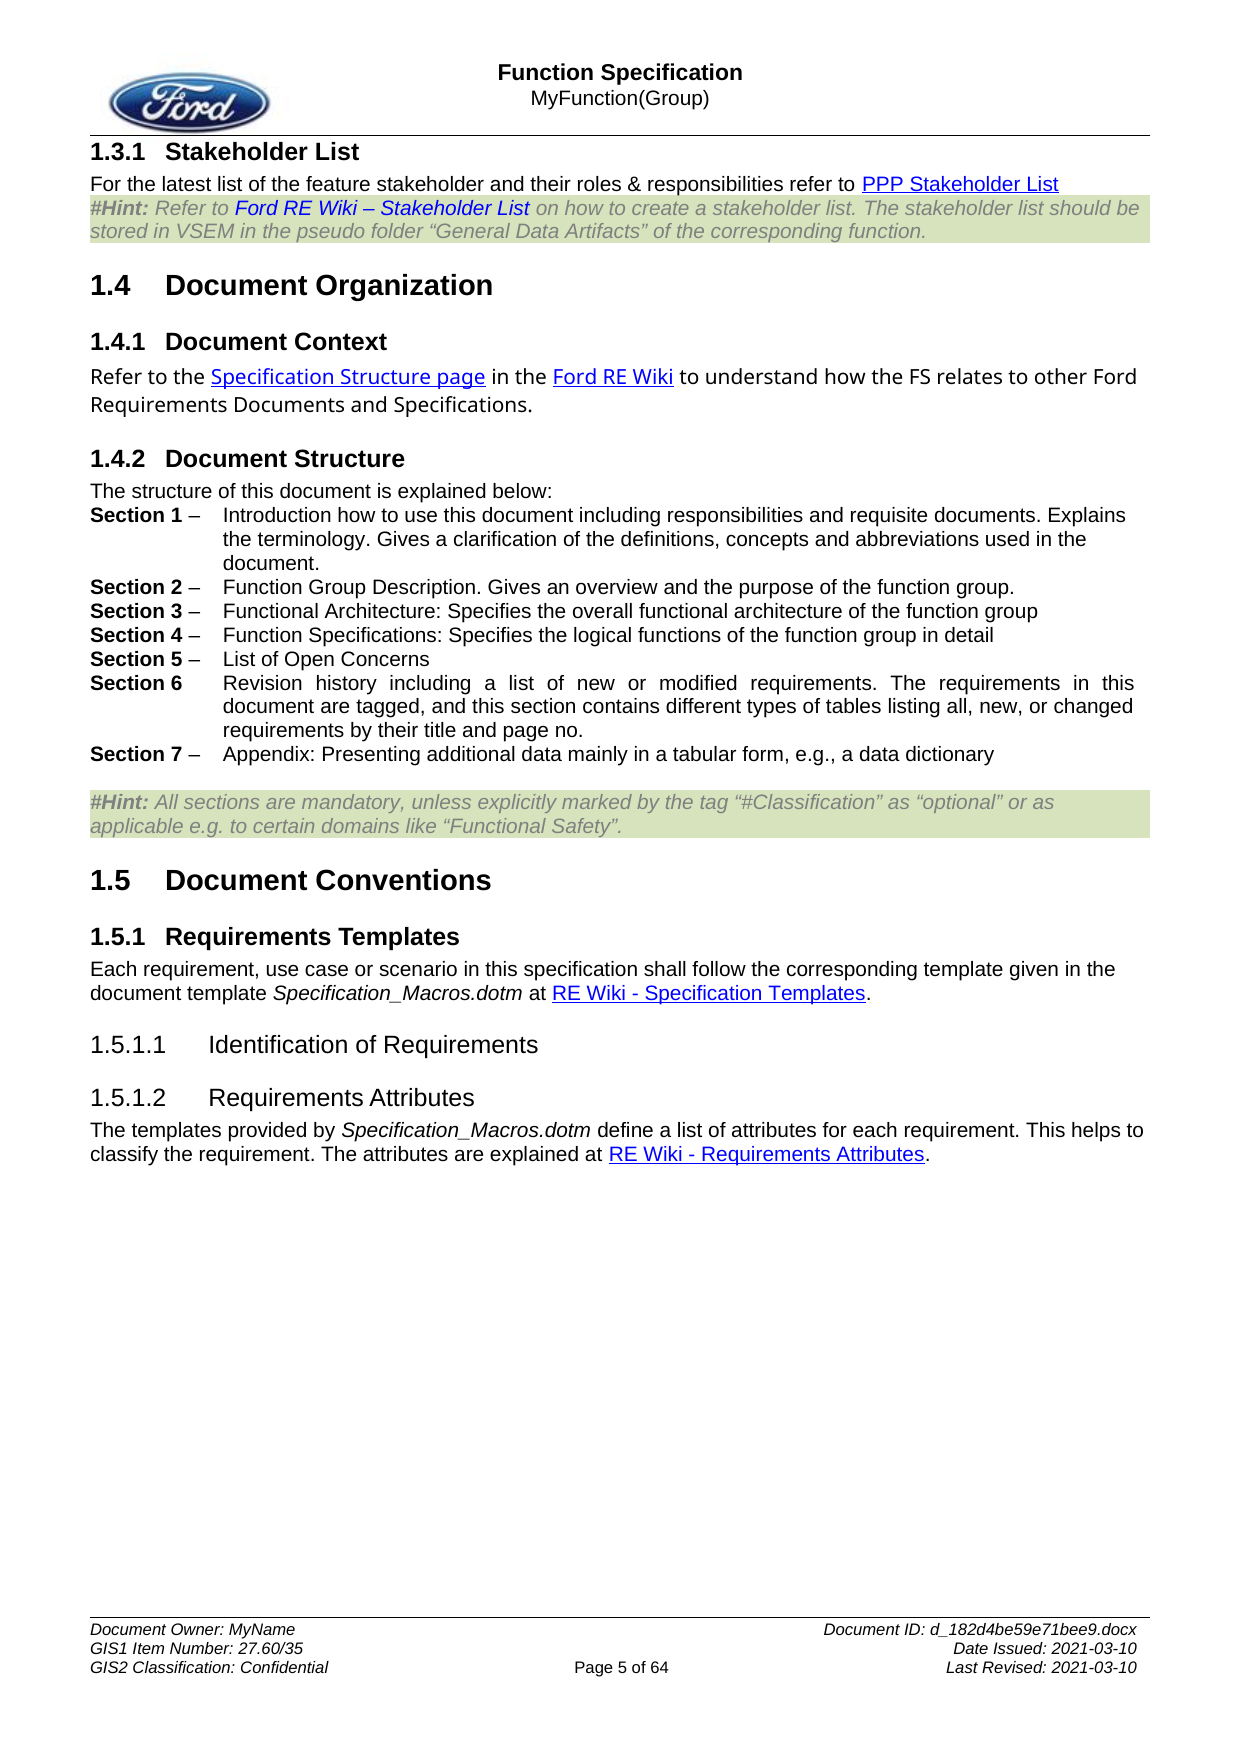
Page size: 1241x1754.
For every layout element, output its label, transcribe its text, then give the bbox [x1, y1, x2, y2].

subtitle Stakeholder List [90, 136, 1150, 165]
text The templates provided by Specification_Macros.dotm define a list of attributes for each requirement. This helps to classify the requirement. The attributes are explained at RE Wiki - Requirements Attributes. [90, 1118, 1150, 1166]
text Section 5 – List of Open Concerns [90, 646, 1136, 670]
text The structure of this document is explained below: [90, 479, 1136, 503]
picture [89, 53, 290, 154]
subtitle Requirements Templates [90, 922, 1150, 950]
subtitle Document Conventions [90, 863, 1150, 897]
text Each requirement, use case or scenario in this specification shall follow the corresponding template given in the document template Specification_Macros.dotm at RE Wiki - Specification Templates. [90, 957, 1150, 1004]
subtitle Document Context [90, 327, 1150, 356]
text Section 6 Revision history including a list of new or modified requirements. The requirements in this document are tagged, and this section contains different types of tables listing all, new, or changed requirements by their title and page no. [90, 670, 1136, 742]
text #Hint: All sections are mandatory, unless explicitly marked by the tag “#Classification” as “optional” or as applicable e.g. to certain domains like “Functional Safety”. [90, 790, 1150, 838]
text Section 3 – Functional Architecture: Specifies the overall functional architecture of the function group [90, 598, 1136, 622]
text Section 1 – Introduction how to use this document including responsibilities and requisite documents. Explains the terminology. Gives a clarification of the definitions, concepts and abbreviations used in the document. [90, 503, 1136, 574]
text Refer to the Specification Structure page in the Ford RE Wiki to understand how the FS relates to other Ford Requirements Documents and Specifications. [90, 362, 1150, 419]
subtitle Document Structure [90, 444, 1150, 472]
text Section 2 – Function Group Description. Gives an overview and the purpose of the function group. [90, 574, 1136, 598]
text Section 7 – Appendix: Presenting additional data mainly in a tabular form, e.g., a data dictionary [90, 742, 1136, 766]
text #Hint: Refer to Ford RE Wiki – Stakeholder List on how to create a stakeholder list. The stakeholder list should be stored in VSEM in the pseudo folder “General Data Artifacts” of the corresponding function. [90, 195, 1150, 243]
subtitle Requirements Attributes [90, 1083, 1150, 1112]
text For the latest list of the feature stakeholder and their roles & responsibilities refer to PPP Stakeholder List [90, 171, 1150, 195]
subtitle Identification of Requirements [90, 1029, 1150, 1058]
subtitle Document Organization [90, 268, 1150, 302]
text Section 4 – Function Specifications: Specifies the logical functions of the function group in detail [90, 622, 1136, 646]
